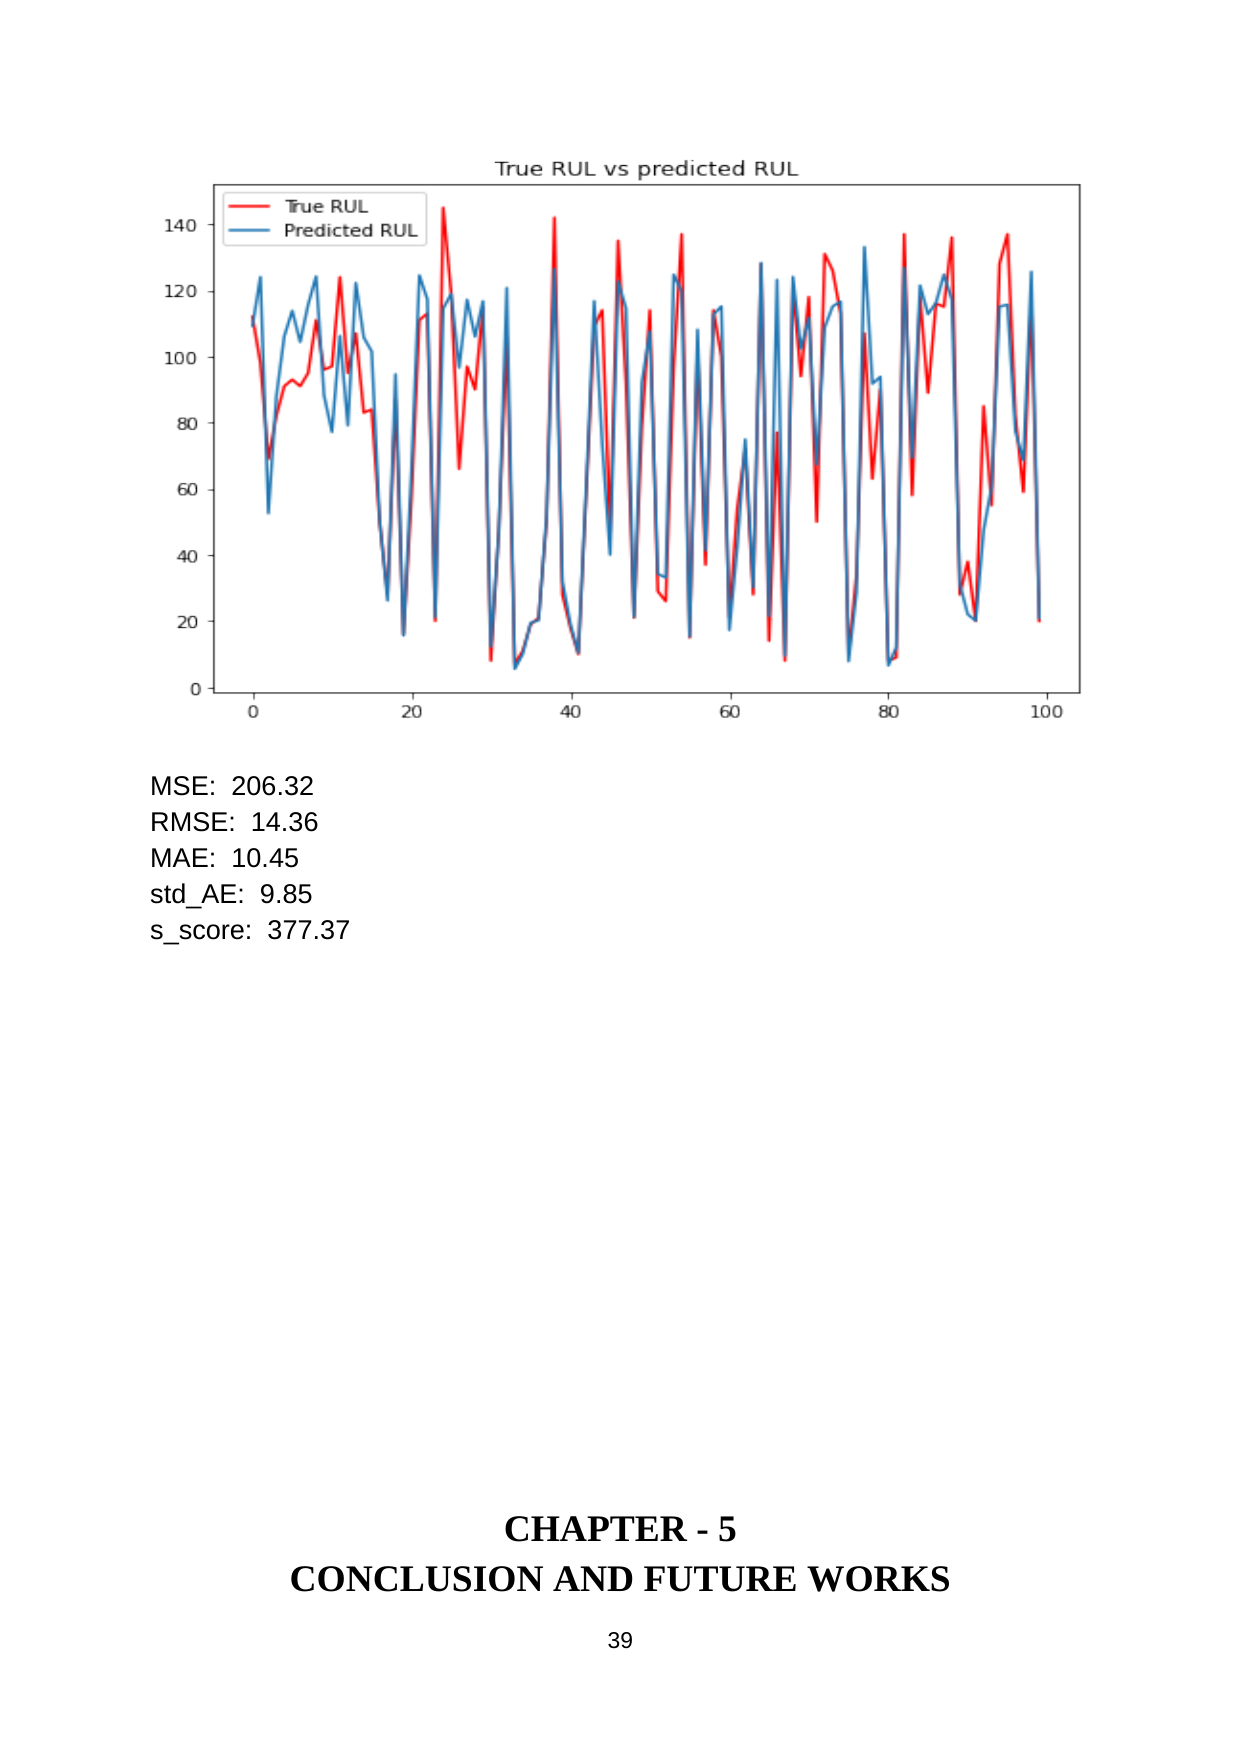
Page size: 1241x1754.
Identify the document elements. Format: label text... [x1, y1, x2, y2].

text CONCLUSION AND FUTURE WORKS [150, 1556, 1090, 1599]
text s_score: 377.37 [150, 914, 1090, 945]
text std_AE: 9.85 [150, 878, 1090, 909]
picture [150, 150, 1091, 731]
text RMSE: 14.36 [150, 806, 1090, 837]
text MSE: 206.32 [150, 770, 1090, 801]
text MAE: 10.45 [150, 842, 1090, 873]
text CHAPTER - 5 [150, 1506, 1090, 1549]
